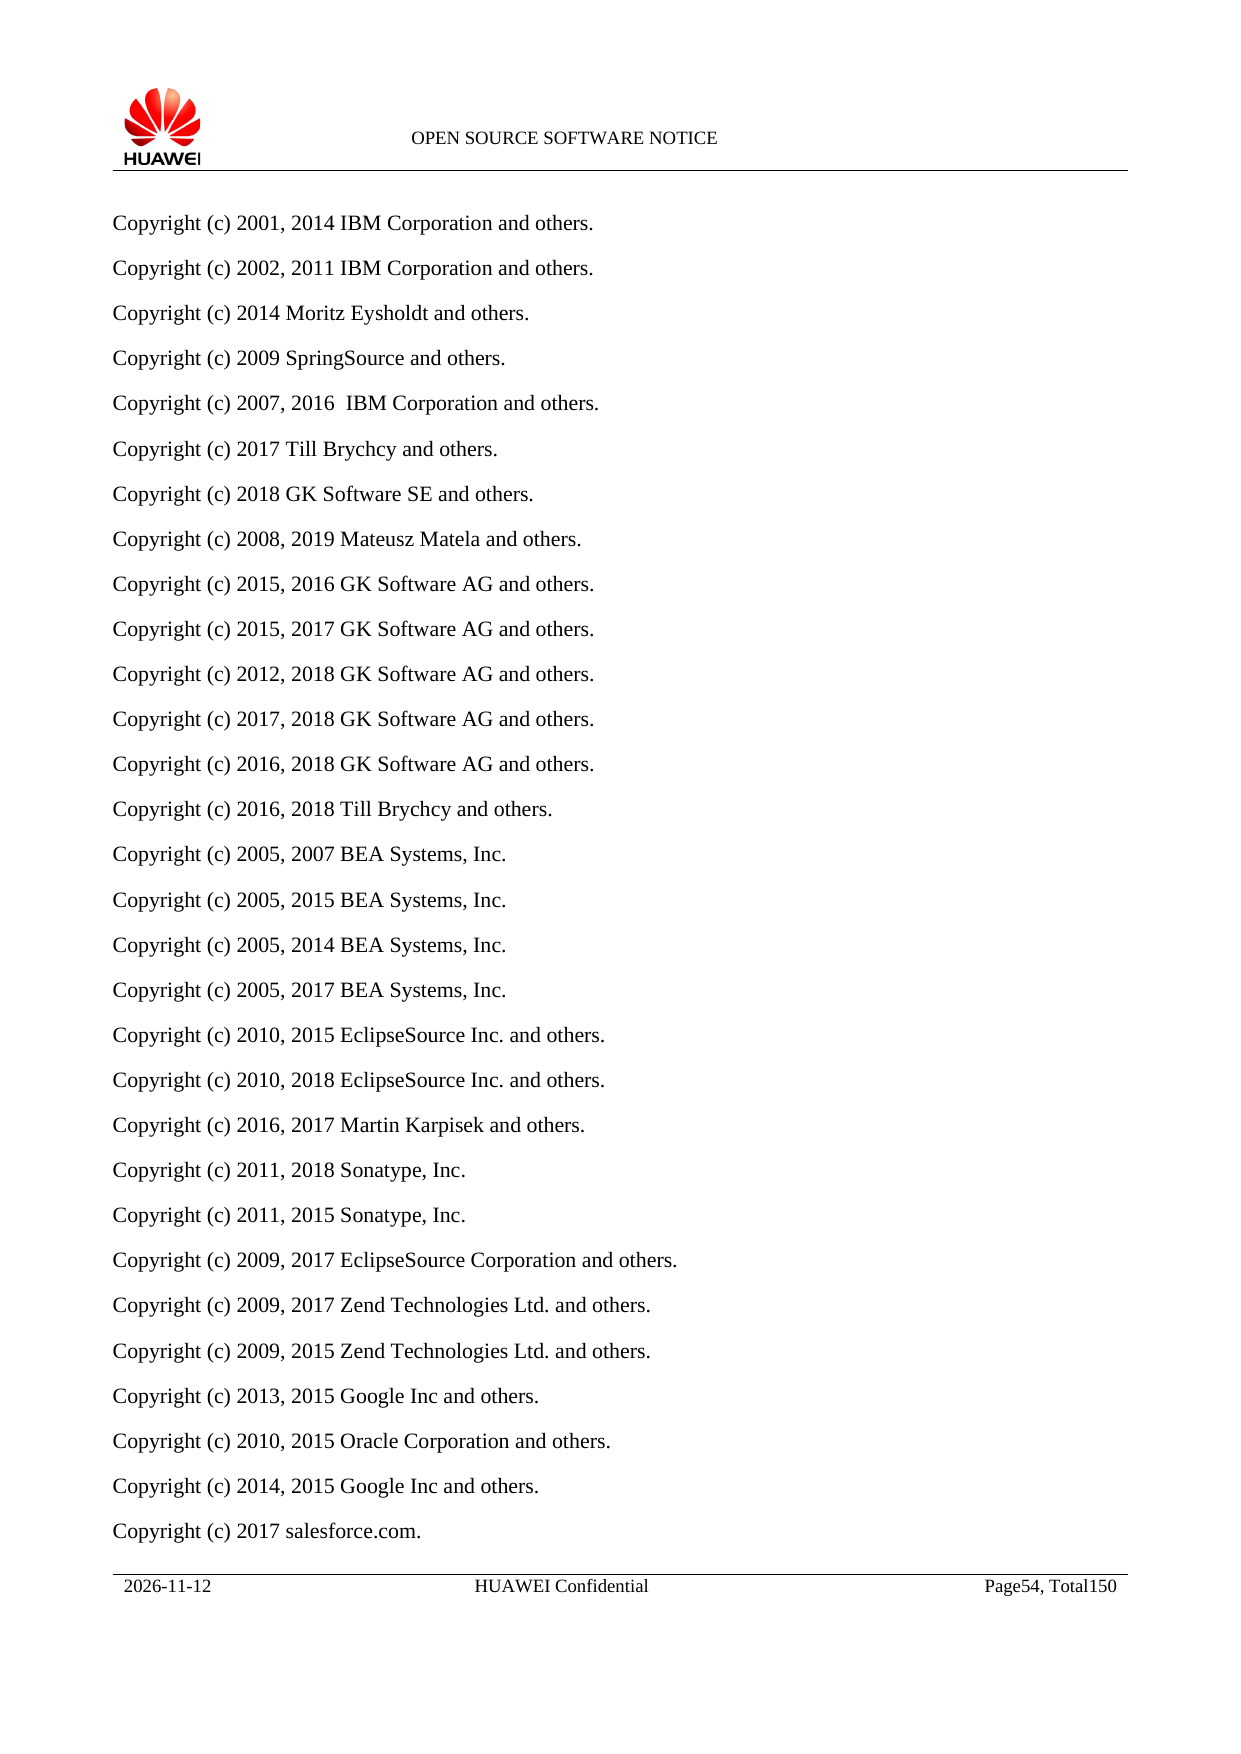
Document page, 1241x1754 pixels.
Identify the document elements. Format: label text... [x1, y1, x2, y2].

text Copyright (c) 2013, 2015 Google Inc and others. [112, 1379, 1128, 1412]
text Copyright (c) 2016, 2018 Till Brychcy and others. [112, 793, 1128, 825]
text Copyright (c) 2010, 2015 Oracle Corporation and others. [112, 1424, 1128, 1457]
text Copyright (c) 2007, 2016 IBM Corporation and others. [112, 387, 1128, 419]
text Copyright (c) 2010, 2015 EclipseSource Inc. and others. [112, 1018, 1128, 1051]
text Copyright (c) 2011, 2015 Sonatype, Inc. [112, 1199, 1128, 1231]
text Copyright (c) 2016, 2018 GK Software AG and others. [112, 748, 1128, 780]
text Copyright (c) 2015, 2016 GK Software AG and others. [112, 567, 1128, 600]
text Copyright (c) 2011, 2018 Sonatype, Inc. [112, 1153, 1128, 1186]
text Copyright (c) 2009 SpringSource and others. [112, 342, 1128, 374]
text Copyright (c) 2009, 2015 Zend Technologies Ltd. and others. [112, 1334, 1128, 1366]
text Copyright (c) 2008, 2019 Mateusz Matela and others. [112, 522, 1128, 554]
text Copyright (c) 2010, 2018 EclipseSource Inc. and others. [112, 1063, 1128, 1096]
text Copyright (c) 2016, 2017 Martin Karpisek and others. [112, 1108, 1128, 1141]
text Copyright (c) 2017, 2018 GK Software AG and others. [112, 702, 1128, 735]
text Copyright (c) 2001, 2014 IBM Corporation and others. [112, 206, 1128, 239]
text Copyright (c) 2009, 2017 EclipseSource Corporation and others. [112, 1244, 1128, 1276]
text Copyright (c) 2005, 2014 BEA Systems, Inc. [112, 928, 1128, 961]
text Copyright (c) 2005, 2007 BEA Systems, Inc. [112, 838, 1128, 870]
text Copyright (c) 2015, 2017 GK Software AG and others. [112, 612, 1128, 645]
text Copyright (c) 2017 salesforce.com. [112, 1514, 1128, 1547]
text Copyright (c) 2014 Moritz Eysholdt and others. [112, 297, 1128, 329]
text Copyright (c) 2009, 2017 Zend Technologies Ltd. and others. [112, 1289, 1128, 1321]
text Copyright (c) 2012, 2018 GK Software AG and others. [112, 657, 1128, 690]
text Copyright (c) 2005, 2017 BEA Systems, Inc. [112, 973, 1128, 1006]
text Copyright (c) 2018 GK Software SE and others. [112, 477, 1128, 509]
picture [124, 88, 201, 165]
text Copyright (c) 2005, 2015 BEA Systems, Inc. [112, 883, 1128, 915]
text Copyright (c) 2017 Till Brychcy and others. [112, 432, 1128, 464]
text Copyright (c) 2002, 2011 IBM Corporation and others. [112, 251, 1128, 284]
text Copyright (c) 2014, 2015 Google Inc and others. [112, 1469, 1128, 1502]
